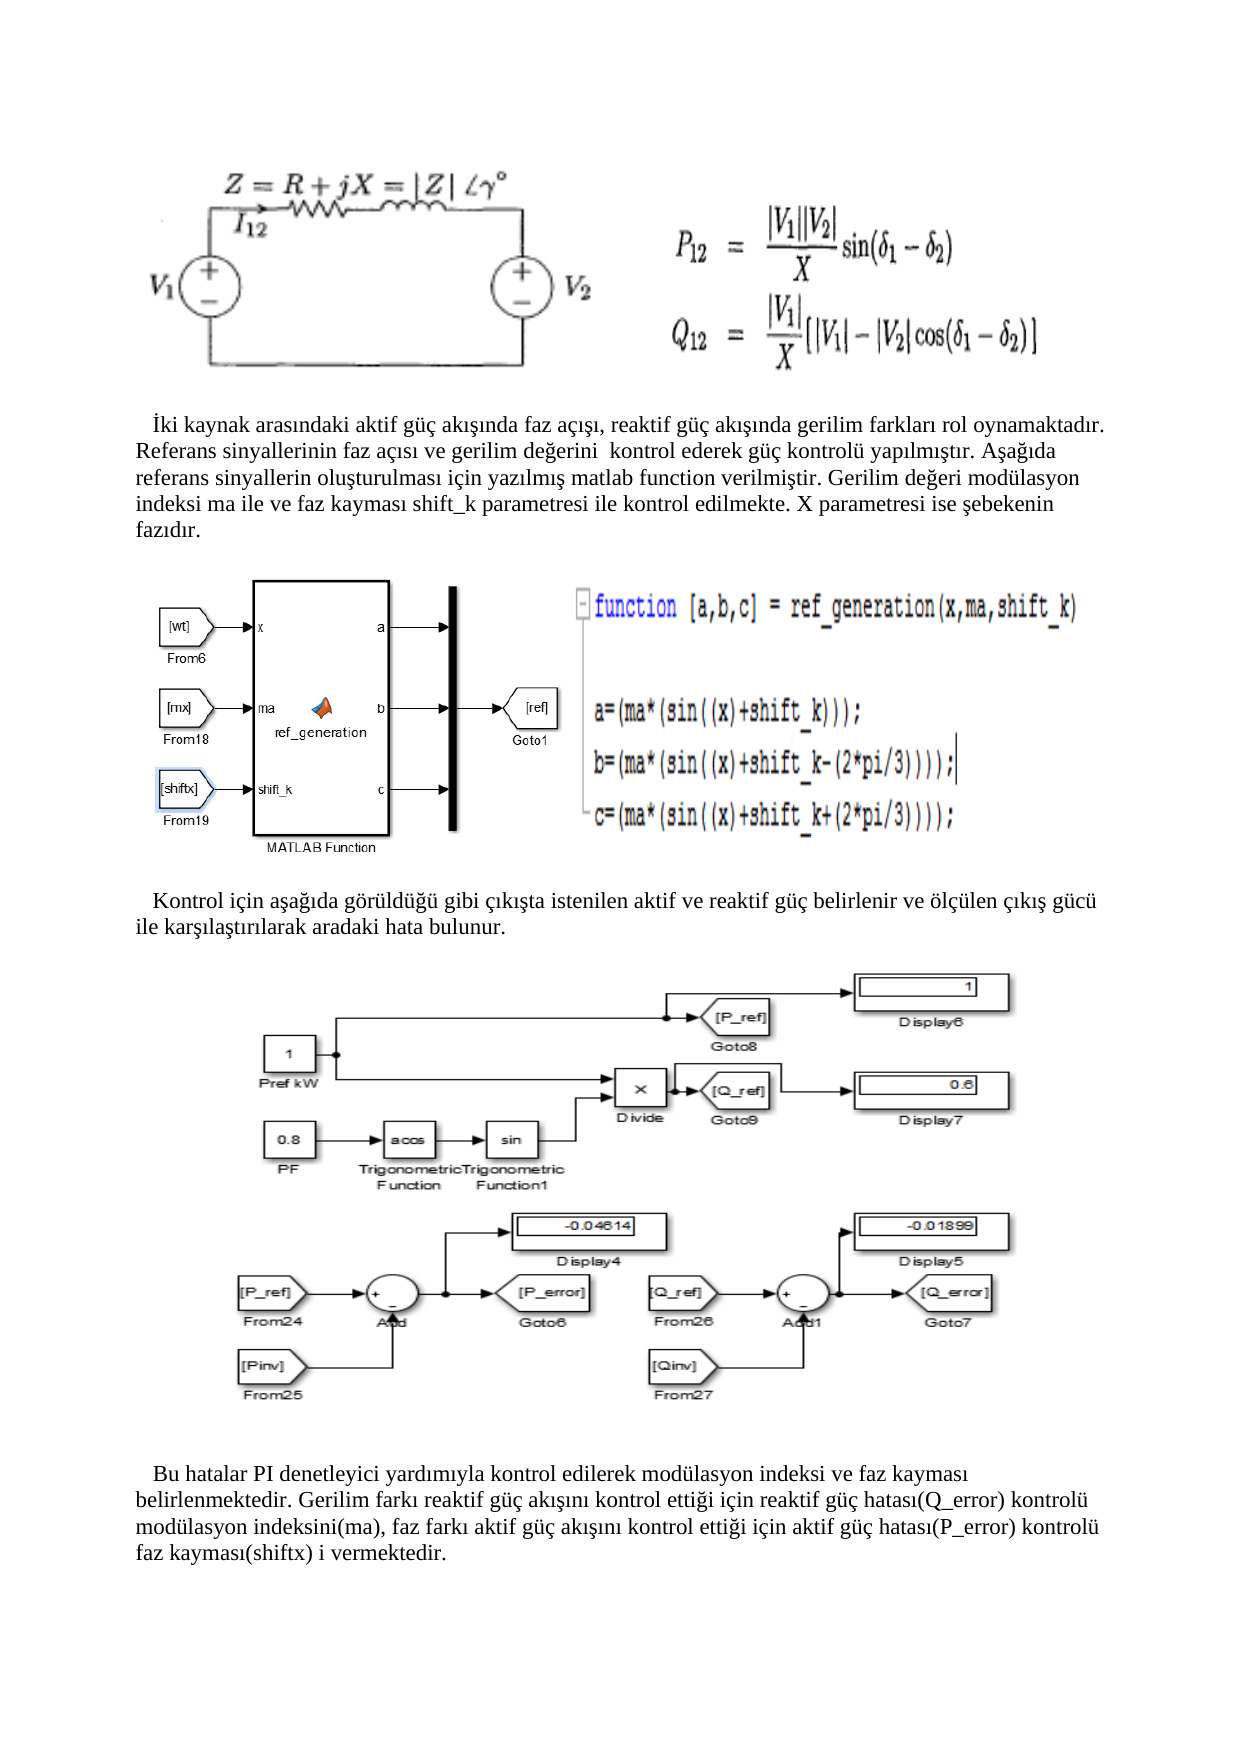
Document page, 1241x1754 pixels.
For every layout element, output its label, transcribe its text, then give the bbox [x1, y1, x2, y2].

text Kontrol için aşağıda görüldüğü gibi çıkışta istenilen aktif ve reaktif güç belirlenir ve ölçülen çıkış gücü ile karşılaştırılarak aradaki hata bulunur. [135, 887, 1107, 939]
picture [135, 569, 1081, 861]
text Bu hatalar PI denetleyici yardımıyla kontrol edilerek modülasyon indeksi ve faz kayması belirlenmektedir. Gerilim farkı reaktif güç akışını kontrol ettiği için reaktif güç hatası(Q_error) kontrolü modülasyon indeksini(ma), faz farkı aktif güç akışını kontrol ettiği için aktif güç hatası(P_error) kontrolü faz kayması(shiftx) i vermektedir. [135, 1460, 1107, 1566]
picture [135, 163, 604, 385]
text İki kaynak arasındaki aktif güç akışında faz açışı, reaktif güç akışında gerilim farkları rol oynamaktadır. Referans sinyallerinin faz açısı ve gerilim değerini kontrol ederek güç kontrolü yapılmıştır. Aşağıda referans sinyallerin oluşturulması için yazılmış matlab function verilmiştir. Gerilim değeri modülasyon indeksi ma ile ve faz kayması shift_k parametresi ile kontrol edilmekte. X parametresi ise şebekenin fazıdır. [135, 411, 1107, 543]
picture [666, 205, 1045, 385]
picture [221, 966, 1022, 1408]
